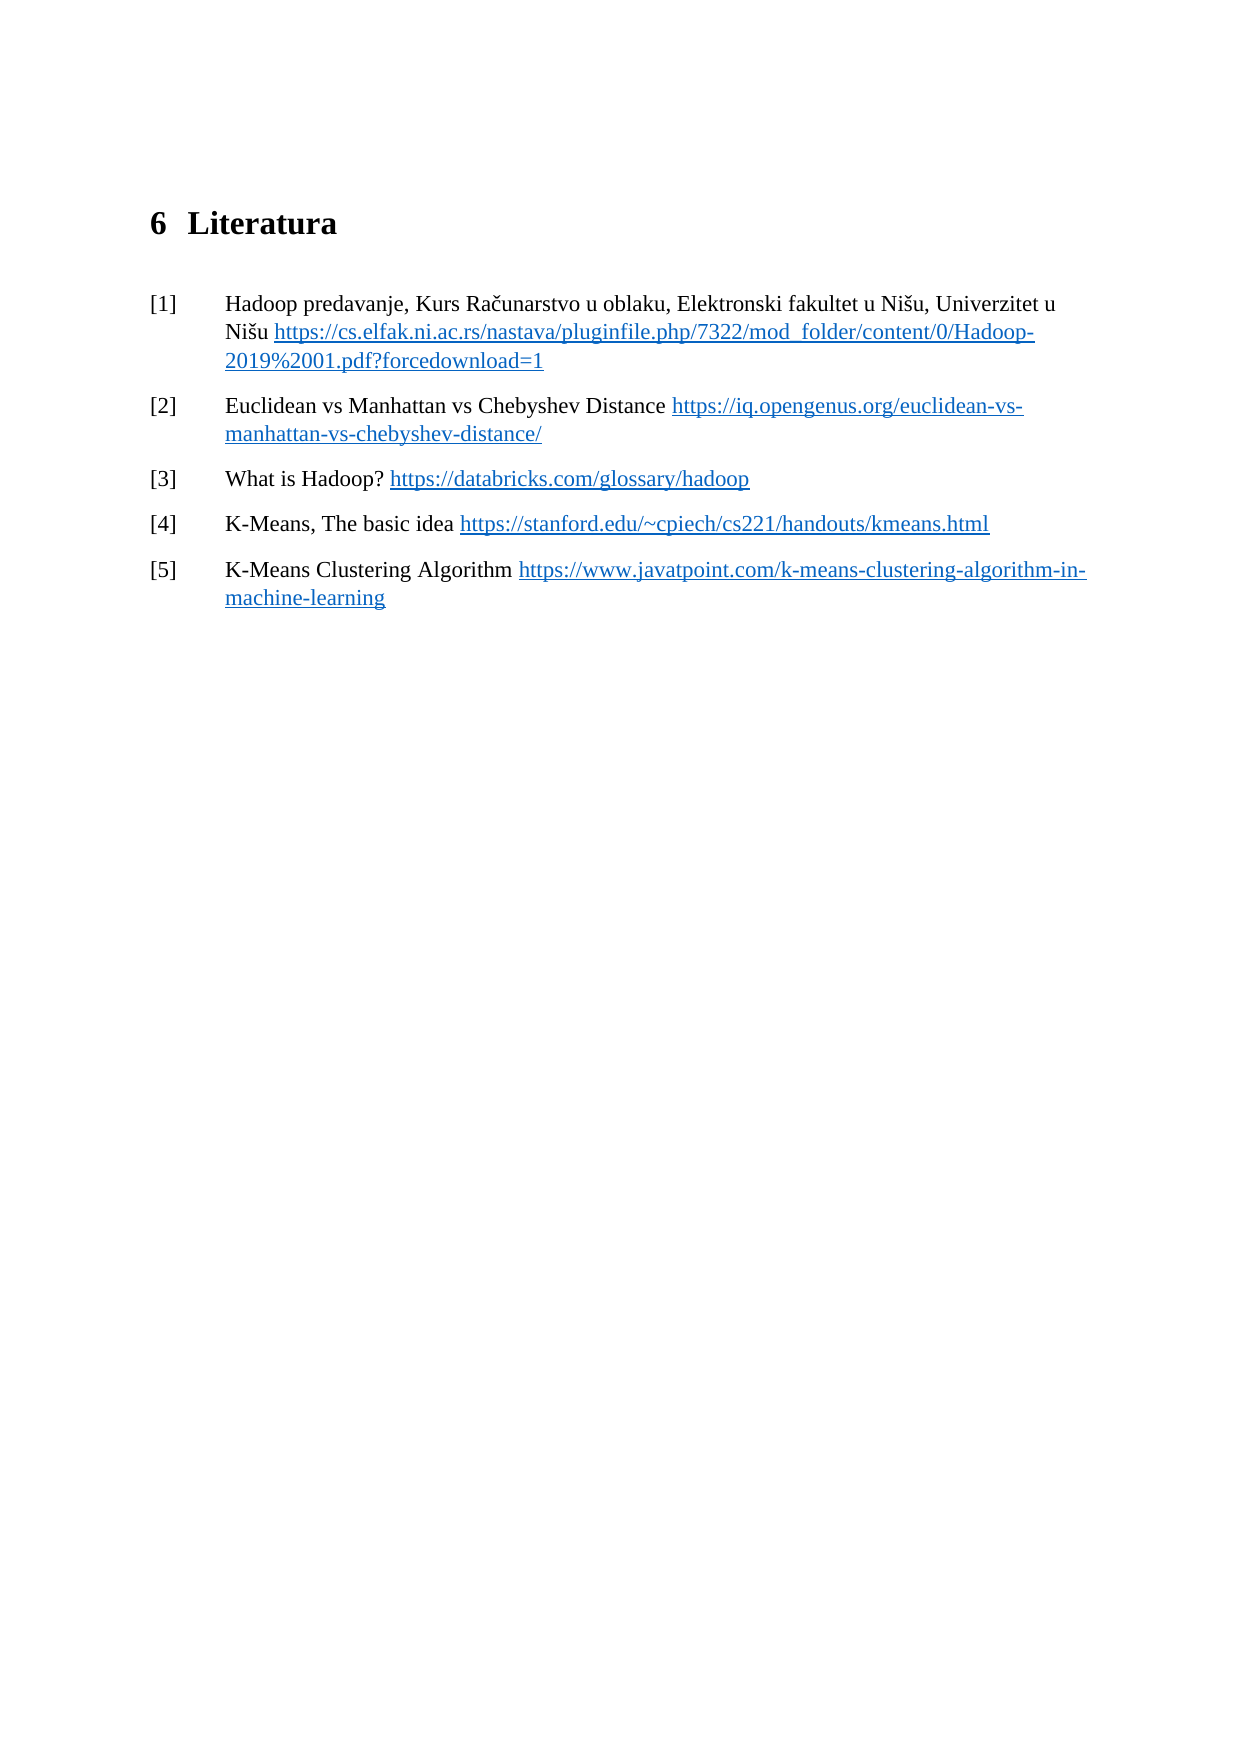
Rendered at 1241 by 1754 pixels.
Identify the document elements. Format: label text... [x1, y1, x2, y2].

text [2] Euclidean vs Manhattan vs Chebyshev Distance https://iq.opengenus.org/euclidean-vs-manhattan-vs-chebyshev-distance/ [150, 392, 1090, 447]
text [1] Hadoop predavanje, Kurs Računarstvo u oblaku, Elektronski fakultet u Nišu, Univerzitet u Nišu https://cs.elfak.ni.ac.rs/nastava/pluginfile.php/7322/mod_folder/content/0/Hadoop-2019%2001.pdf?forcedownload=1 [150, 290, 1090, 373]
subtitle Literatura [150, 203, 1090, 242]
text [4] K-Means, The basic idea https://stanford.edu/~cpiech/cs221/handouts/kmeans.html [150, 511, 1090, 537]
text [5] K-Means Clustering Algorithm https://www.javatpoint.com/k-means-clustering-algorithm-in-machine-learning [150, 556, 1090, 610]
text [3] What is Hadoop? https://databricks.com/glossary/hadoop [150, 465, 1090, 492]
